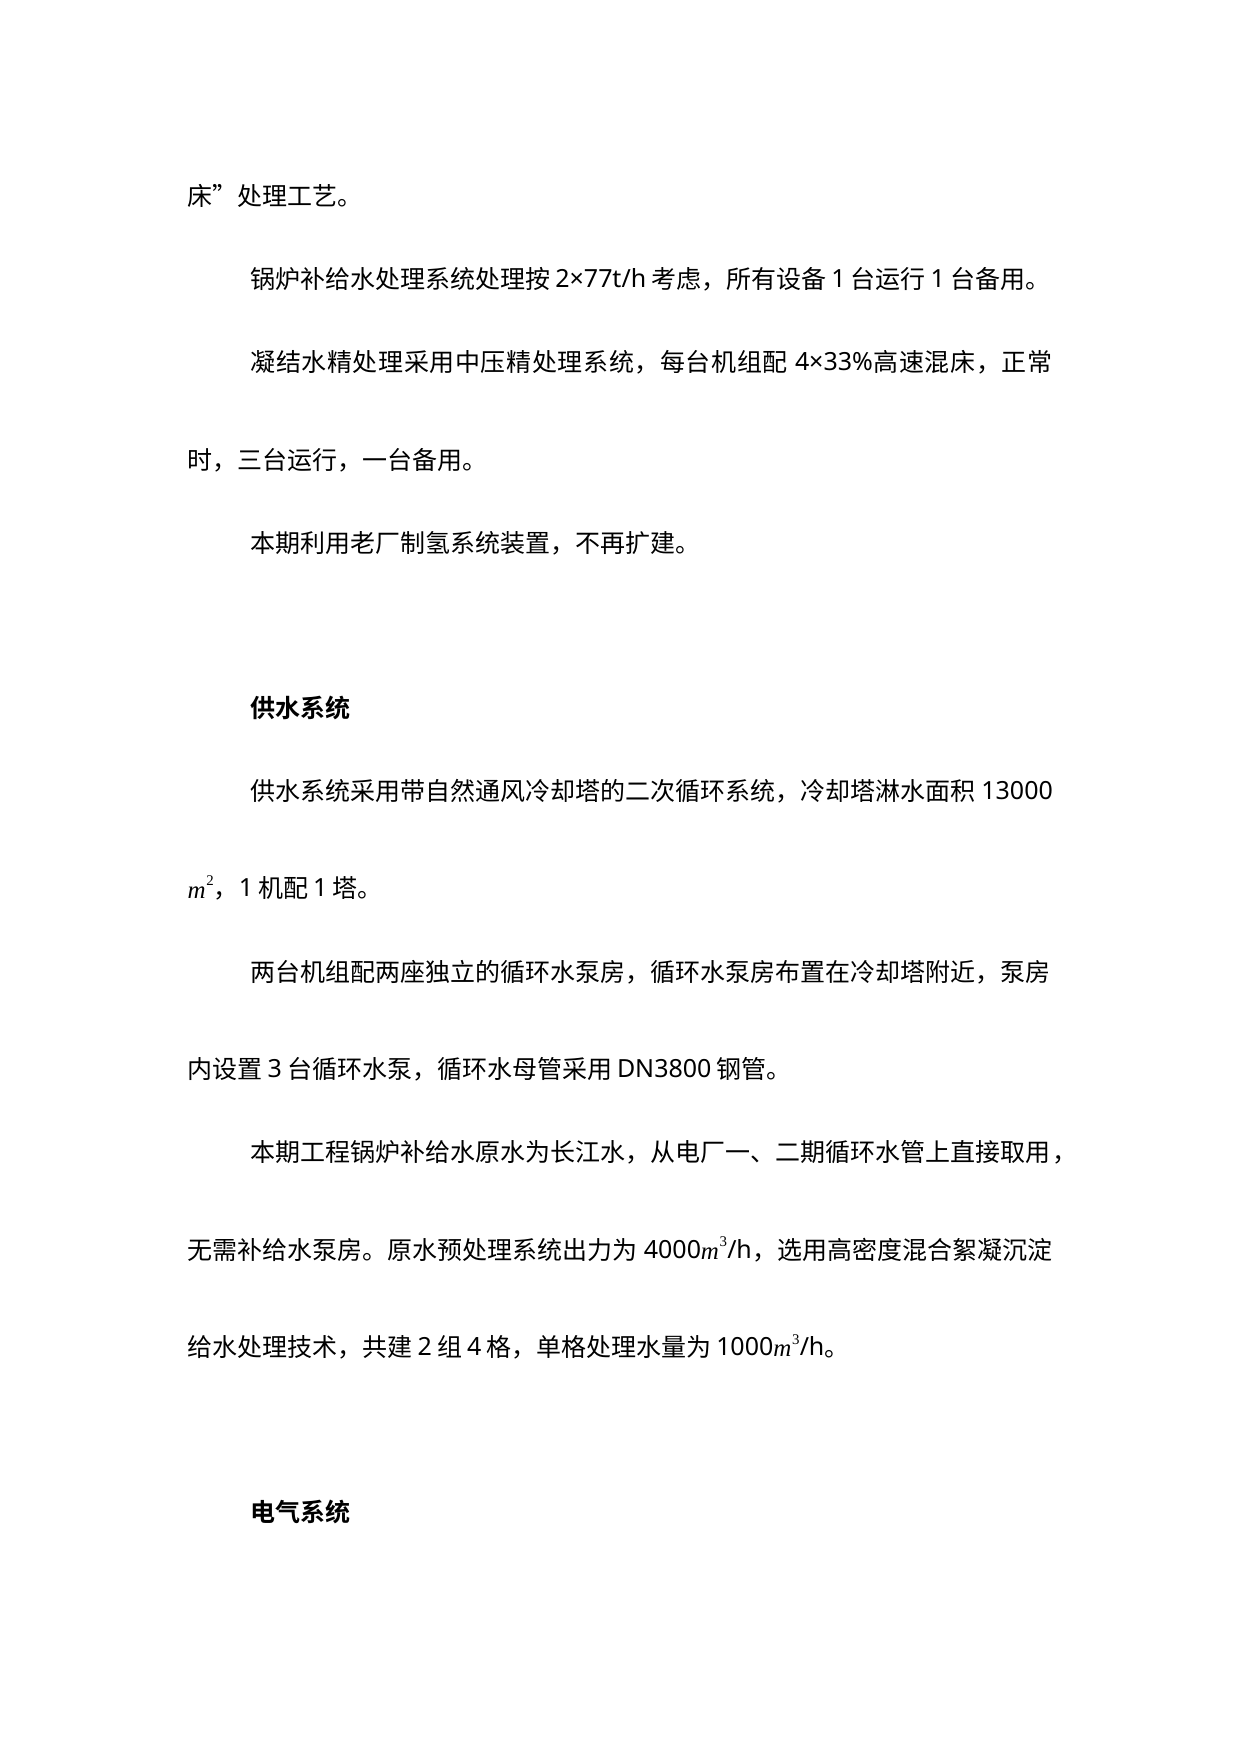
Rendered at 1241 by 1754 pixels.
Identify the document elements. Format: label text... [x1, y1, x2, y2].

text 两台机组配两座独立的循环水泵房，循环水泵房布置在冷却塔附近，泵房内设置3台循环水泵，循环水母管采用DN3800钢管。 [187, 938, 1053, 1100]
text 供水系统 [187, 674, 1053, 739]
text 本期利用老厂制氢系统装置，不再扩建。 [187, 509, 1053, 574]
text 电气系统 [187, 1478, 1053, 1543]
text 锅炉补给水处理系统处理按2×77t/h考虑，所有设备1台运行1台备用。 [187, 245, 1053, 310]
text 供水系统采用带自然通风冷却塔的二次循环系统，冷却塔淋水面积13000，1机配1塔。 [187, 757, 1053, 919]
text 本期工程锅炉补给水原水为长江水，从电厂一、二期循环水管上直接取用，无需补给水泵房。原水预处理系统出力为4000/h，选用高密度混合絮凝沉淀给水处理技术，共建2组4格，单格处理水量为1000/h。 [187, 1118, 1053, 1378]
text 凝结水精处理采用中压精处理系统，每台机组配4×33%高速混床，正常时，三台运行，一台备用。 [187, 328, 1053, 491]
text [187, 162, 1053, 227]
